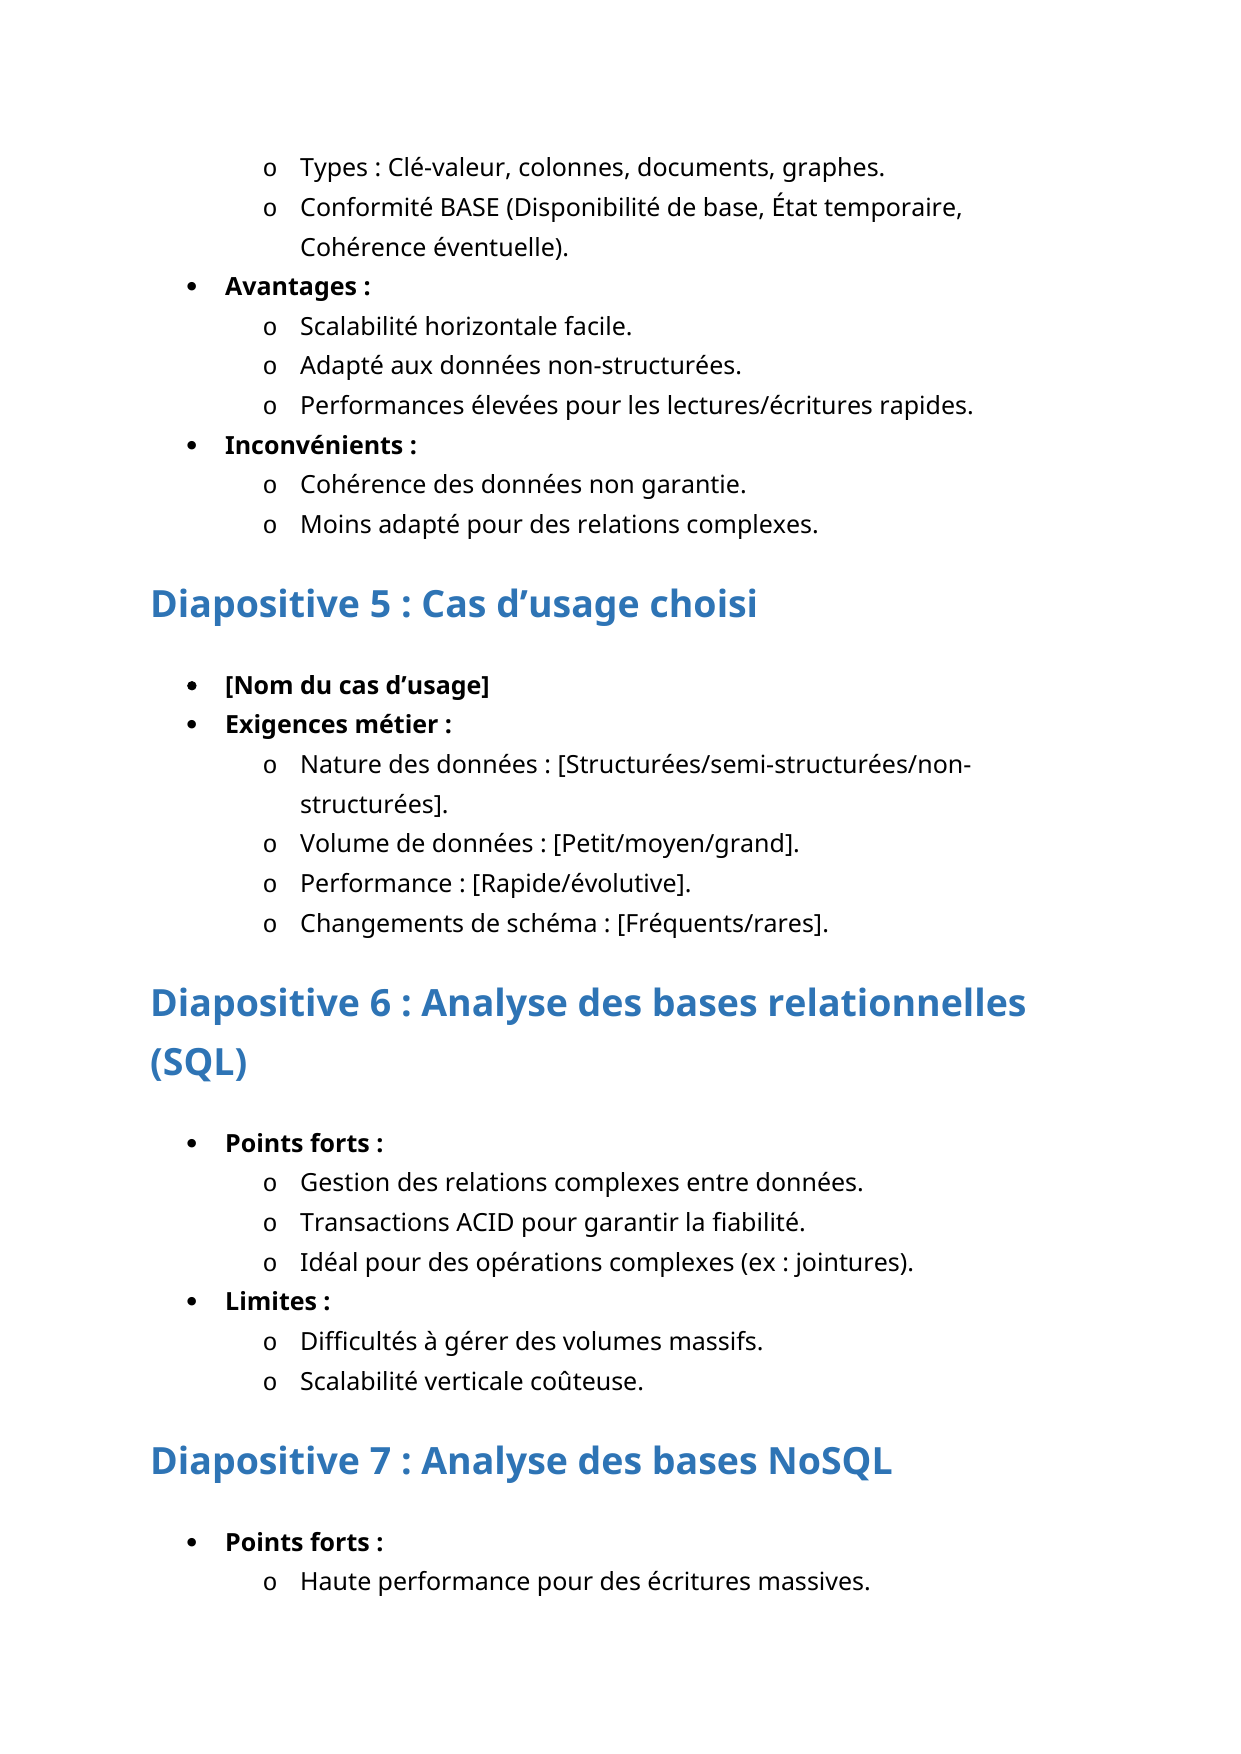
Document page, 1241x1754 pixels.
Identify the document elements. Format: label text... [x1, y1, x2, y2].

list Moins adapté pour des relations complexes. [262, 507, 1090, 541]
list Volume de données : [Petit/moyen/grand]. [262, 826, 1090, 860]
subtitle Diapositive 7 : Analyse des bases NoSQL [150, 1434, 1090, 1485]
subtitle Diapositive 5 : Cas d’usage choisi [150, 577, 1090, 628]
list Points forts : [187, 1126, 1090, 1159]
list Idéal pour des opérations complexes (ex : jointures). [262, 1244, 1090, 1279]
list Gestion des relations complexes entre données. [262, 1165, 1090, 1199]
list Performances élevées pour les lectures/écritures rapides. [262, 388, 1090, 422]
list Limites : [187, 1284, 1090, 1318]
list Transactions ACID pour garantir la fiabilité. [262, 1205, 1090, 1239]
list Cohérence des données non garantie. [262, 467, 1090, 501]
list Avantages : [187, 269, 1090, 303]
list Changements de schéma : [Fréquents/rares]. [262, 905, 1090, 939]
subtitle Diapositive 6 : Analyse des bases relationnelles (SQL) [150, 976, 1090, 1086]
list Points forts : [187, 1524, 1090, 1558]
list Haute performance pour des écritures massives. [262, 1564, 1090, 1598]
list Performance : [Rapide/évolutive]. [262, 866, 1090, 900]
list Inconvénients : [187, 427, 1090, 461]
list Adapté aux données non-structurées. [262, 348, 1090, 382]
list Scalabilité horizontale facile. [262, 308, 1090, 343]
list Nature des données : [Structurées/semi-structurées/non-structurées]. [262, 747, 1090, 820]
list Difficultés à gérer des volumes massifs. [262, 1323, 1090, 1358]
list Scalabilité verticale coûteuse. [262, 1363, 1090, 1397]
list Conformité BASE (Disponibilité de base, État temporaire, Cohérence éventuelle). [262, 190, 1090, 263]
list [Nom du cas d’usage] [187, 668, 1090, 702]
list Exigences métier : [187, 707, 1090, 741]
list Types : Clé-valeur, colonnes, documents, graphes. [262, 150, 1090, 184]
